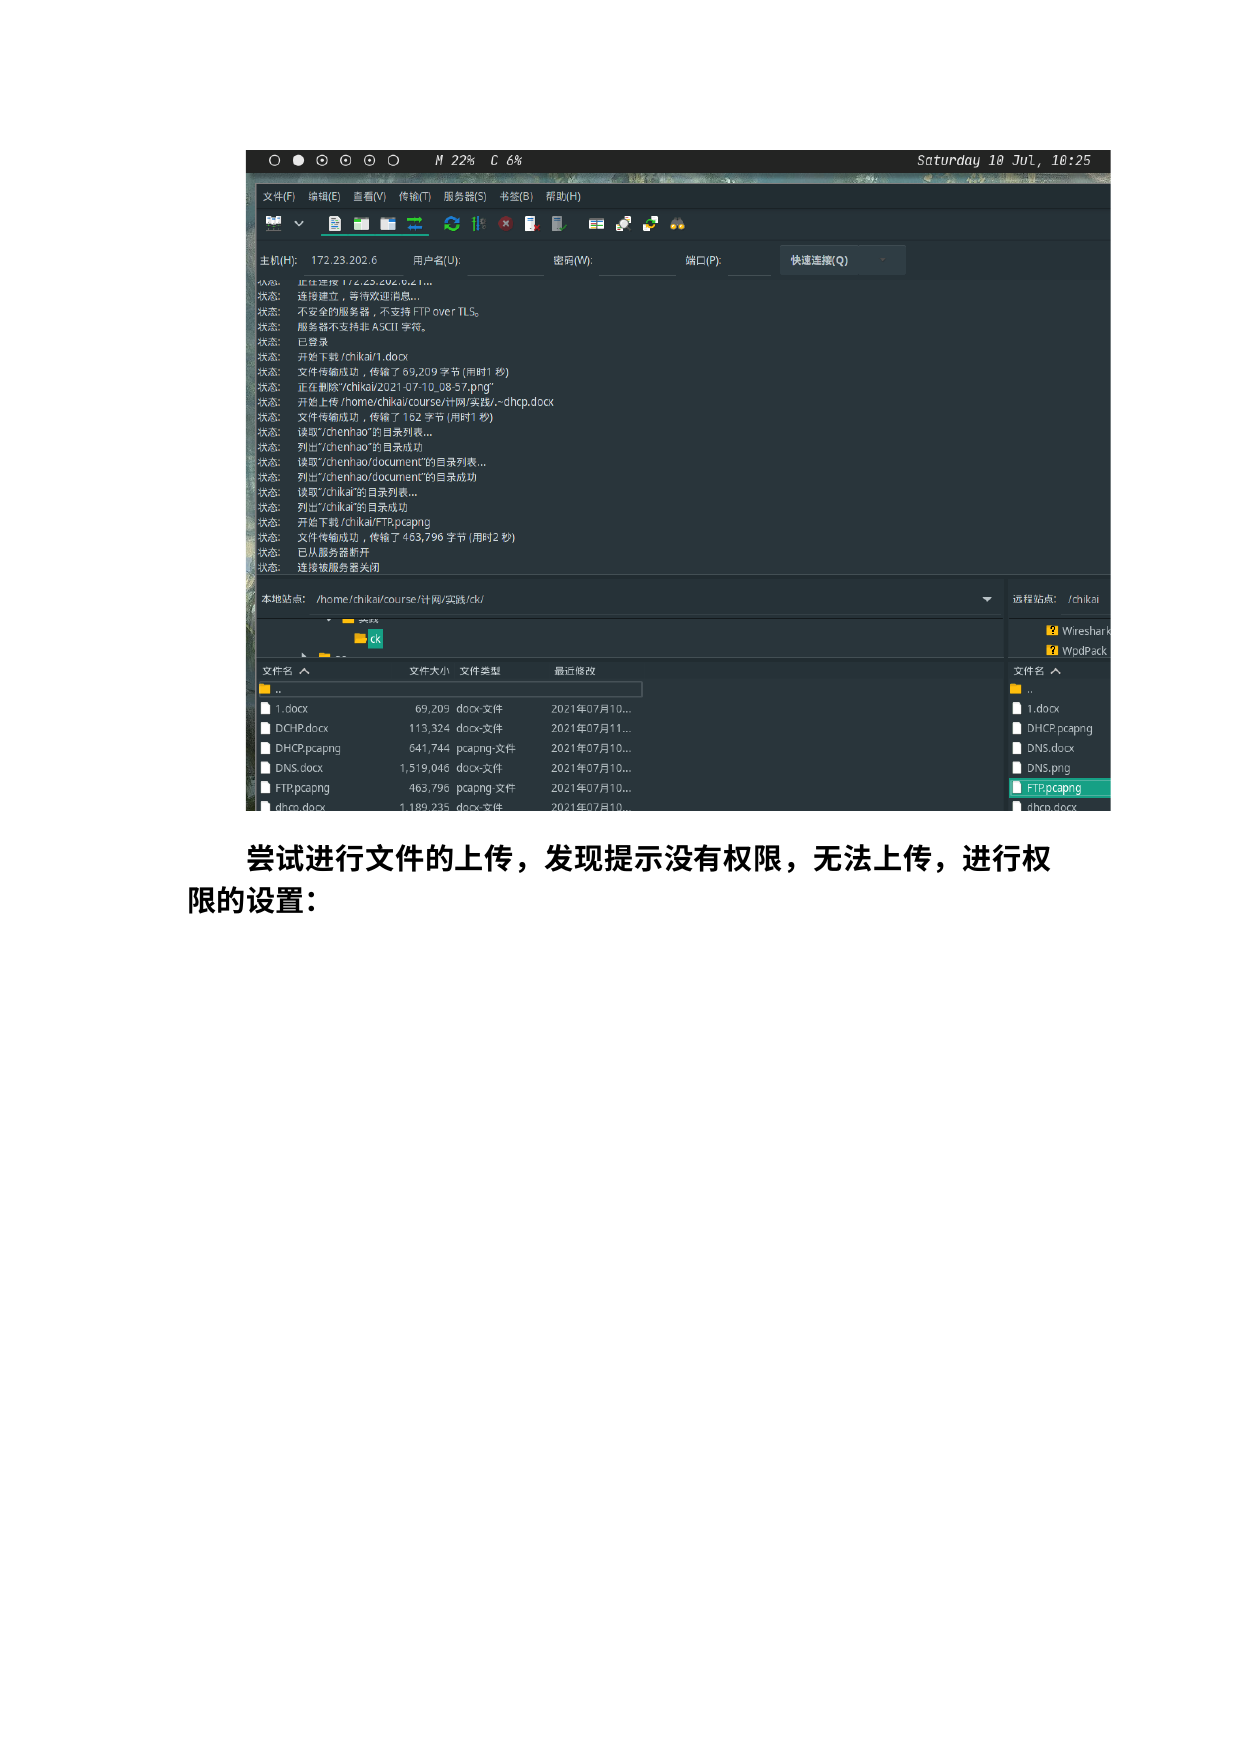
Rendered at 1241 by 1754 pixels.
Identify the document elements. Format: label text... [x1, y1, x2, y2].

picture [245, 150, 1111, 811]
text 尝试进行文件的上传，发现提示没有权限，无法上传，进行权限的设置： [187, 836, 1053, 920]
